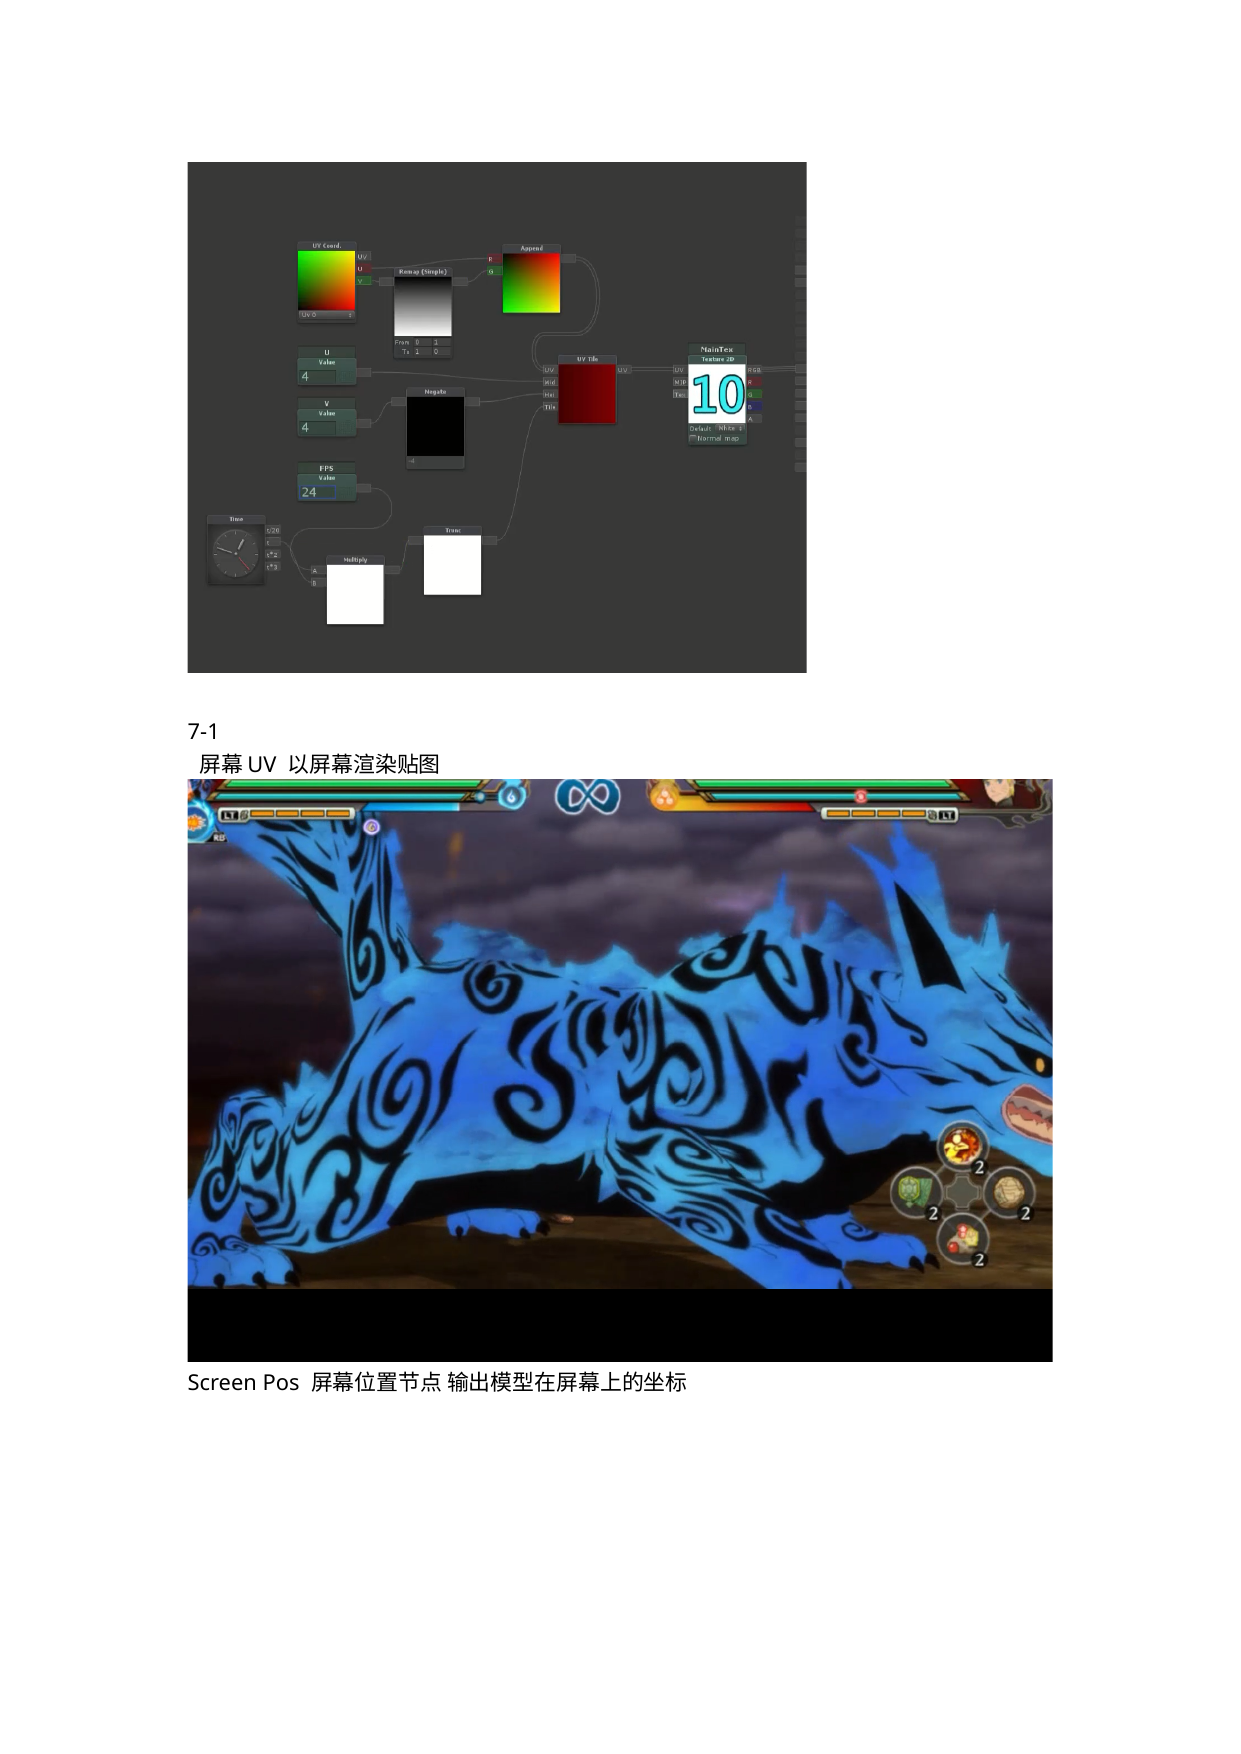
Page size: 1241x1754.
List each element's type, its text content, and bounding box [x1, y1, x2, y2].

text 屏幕UV 以屏幕渲染贴图 [187, 747, 1053, 779]
picture [187, 162, 807, 673]
text 7-1 [187, 714, 1053, 747]
text Screen Pos 屏幕位置节点 输出模型在屏幕上的坐标 [187, 1364, 1053, 1397]
picture [187, 779, 1053, 1362]
